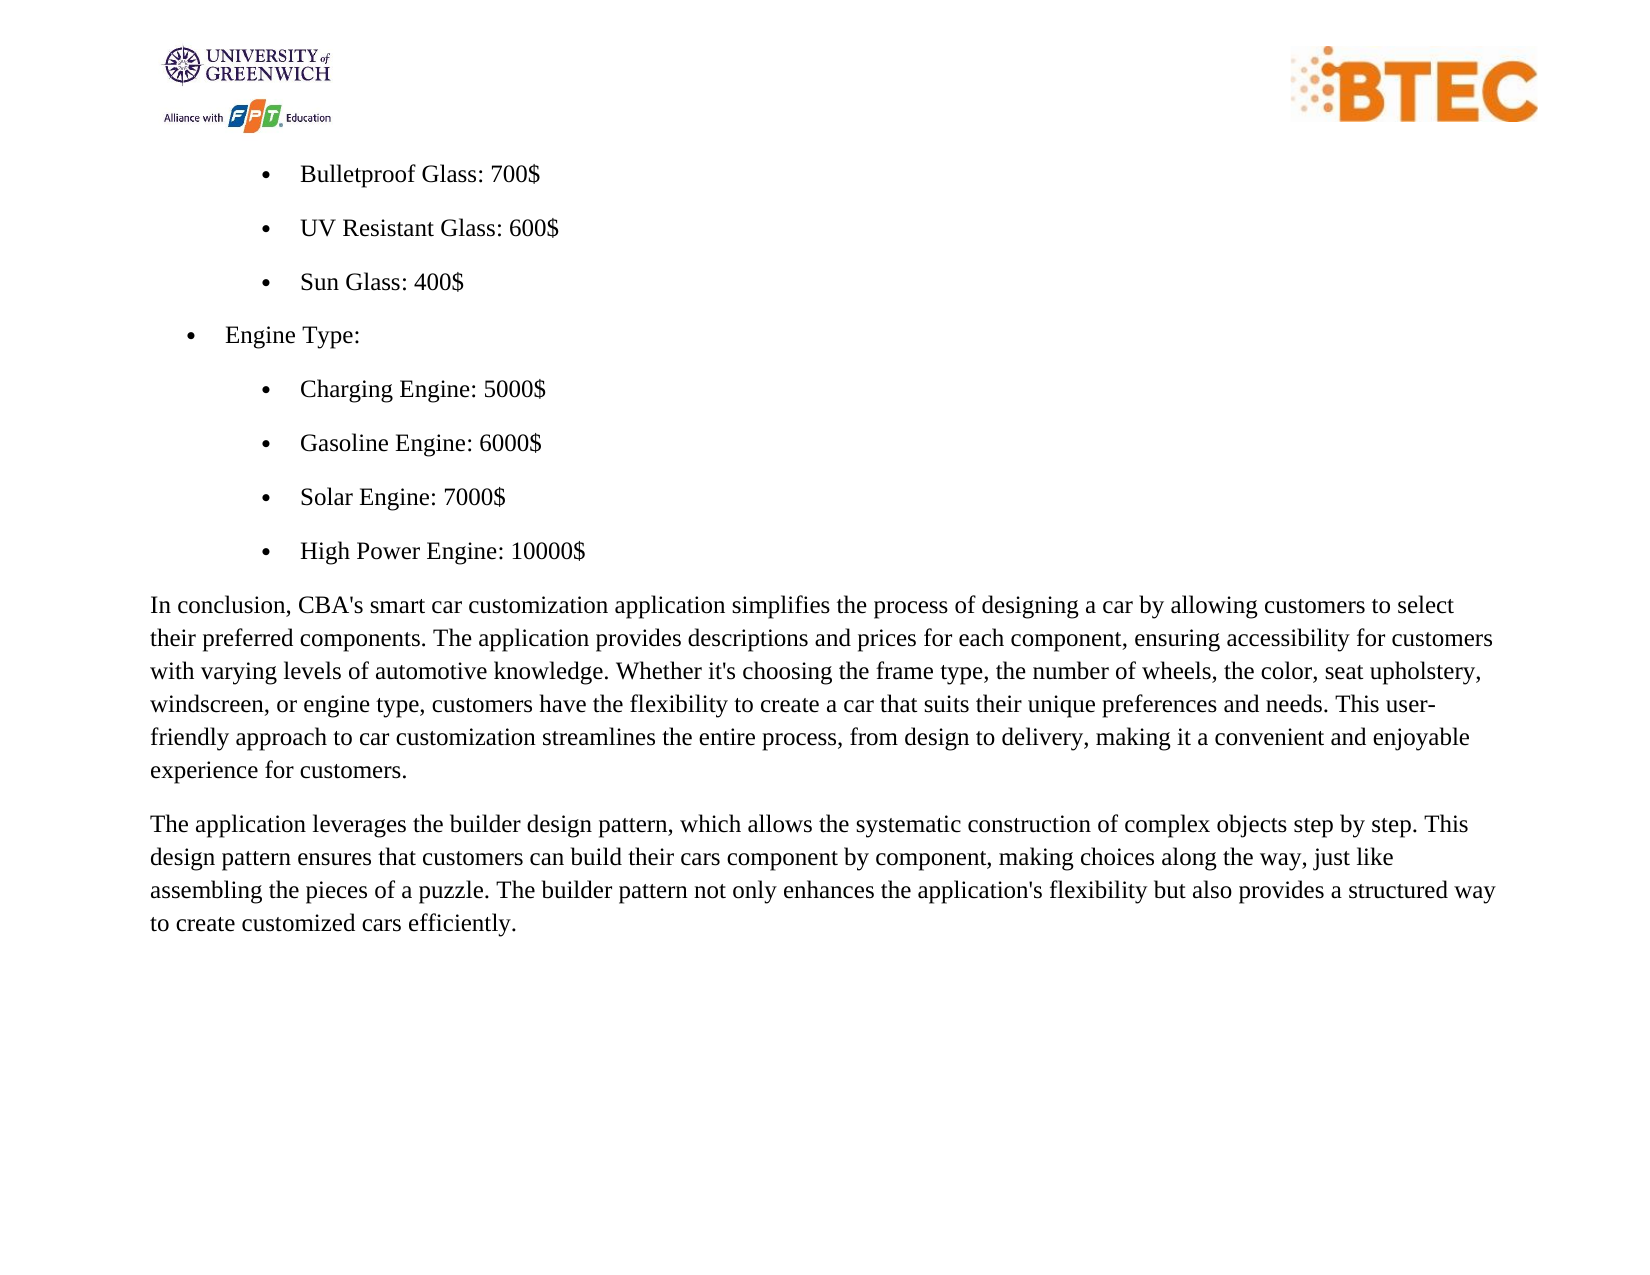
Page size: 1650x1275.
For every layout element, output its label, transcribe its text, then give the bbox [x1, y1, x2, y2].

list Bulletproof Glass: 700$ [262, 159, 1500, 188]
picture [150, 32, 343, 144]
list High Power Engine: 10000$ [262, 536, 1500, 565]
list Sun Glass: 400$ [262, 267, 1500, 296]
list Solar Engine: 7000$ [262, 482, 1500, 511]
list Gasoline Engine: 6000$ [262, 428, 1500, 457]
list UV Resistant Glass: 600$ [262, 213, 1500, 242]
list Charging Engine: 5000$ [262, 374, 1500, 403]
list Engine Type: [187, 321, 1500, 349]
picture [1290, 46, 1538, 122]
text The application leverages the builder design pattern, which allows the systematic construction of complex objects step by step. This design pattern ensures that customers can build their cars component by component, making choices along the way, just like assembling the pieces of a puzzle. The builder pattern not only enhances the application's flexibility but also provides a structured way to create customized cars efficiently. [150, 809, 1500, 937]
text In conclusion, CBA's smart car customization application simplifies the process of designing a car by allowing customers to select their preferred components. The application provides descriptions and prices for each component, ensuring accessibility for customers with varying levels of automotive knowledge. Whether it's choosing the frame type, the number of wheels, the color, seat upholstery, windscreen, or engine type, customers have the flexibility to create a car that suits their unique preferences and needs. This user-friendly approach to car customization streamlines the entire process, from design to delivery, making it a convenient and enjoyable experience for customers. [150, 590, 1500, 784]
